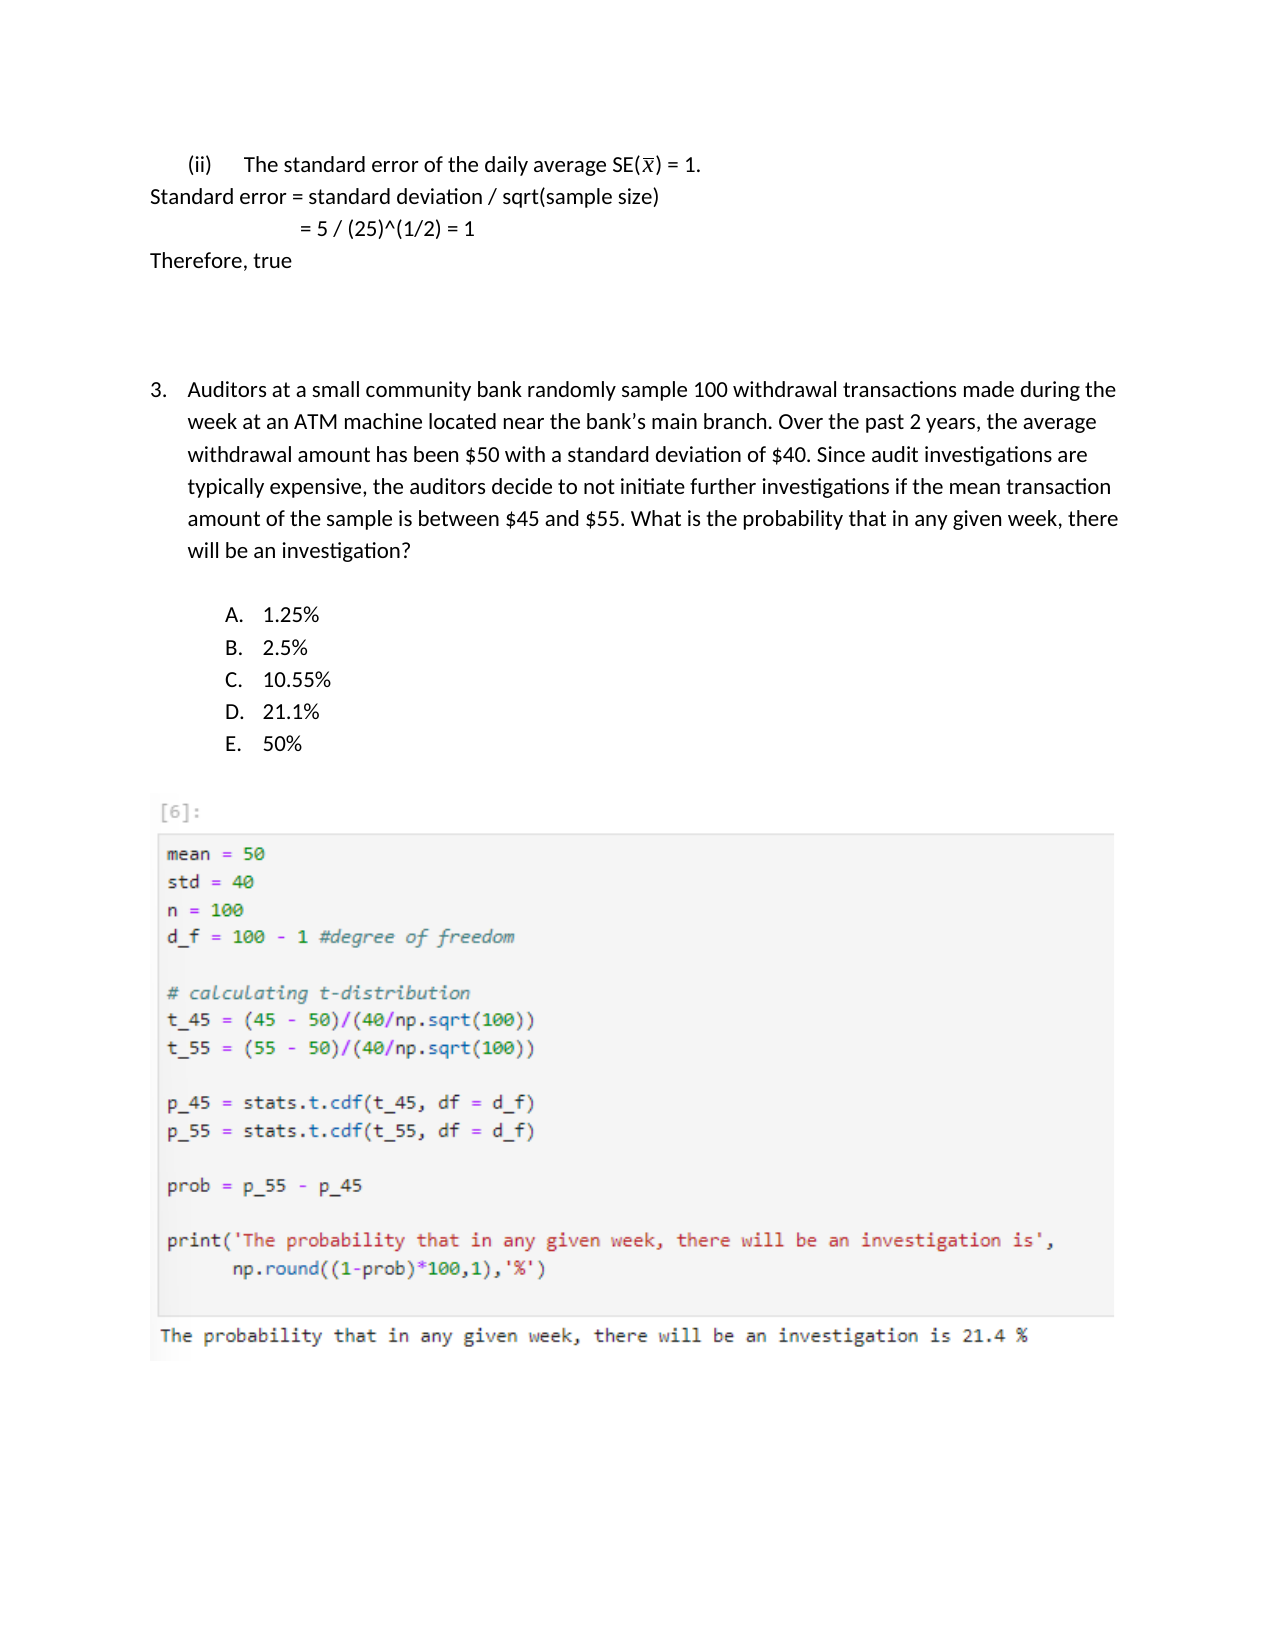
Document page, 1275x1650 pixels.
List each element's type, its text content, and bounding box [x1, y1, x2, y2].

picture [150, 793, 1115, 1361]
list 10.55% [225, 665, 1125, 693]
text Standard error = standard deviation / sqrt(sample size) [150, 182, 1125, 210]
text Therefore, true [150, 247, 1125, 274]
list 2.5% [225, 633, 1125, 661]
list Auditors at a small community bank randomly sample 100 withdrawal transactions made during the week at an ATM machine located near the bank’s main branch. Over the past 2 years, the average withdrawal amount has been $50 with a standard deviation of $40. Since audit investigations are typically expensive, the auditors decide to not initiate further investigations if the mean transaction amount of the sample is between $45 and $55. What is the probability that in any given week, there will be an investigation? [150, 375, 1125, 564]
text = 5 / (25)^(1/2) = 1 [150, 214, 1125, 242]
list 1.25% [225, 601, 1125, 629]
list 50% [225, 729, 1125, 757]
list 21.1% [225, 697, 1125, 725]
list The standard error of the daily average SE() = 1. [187, 150, 1125, 178]
